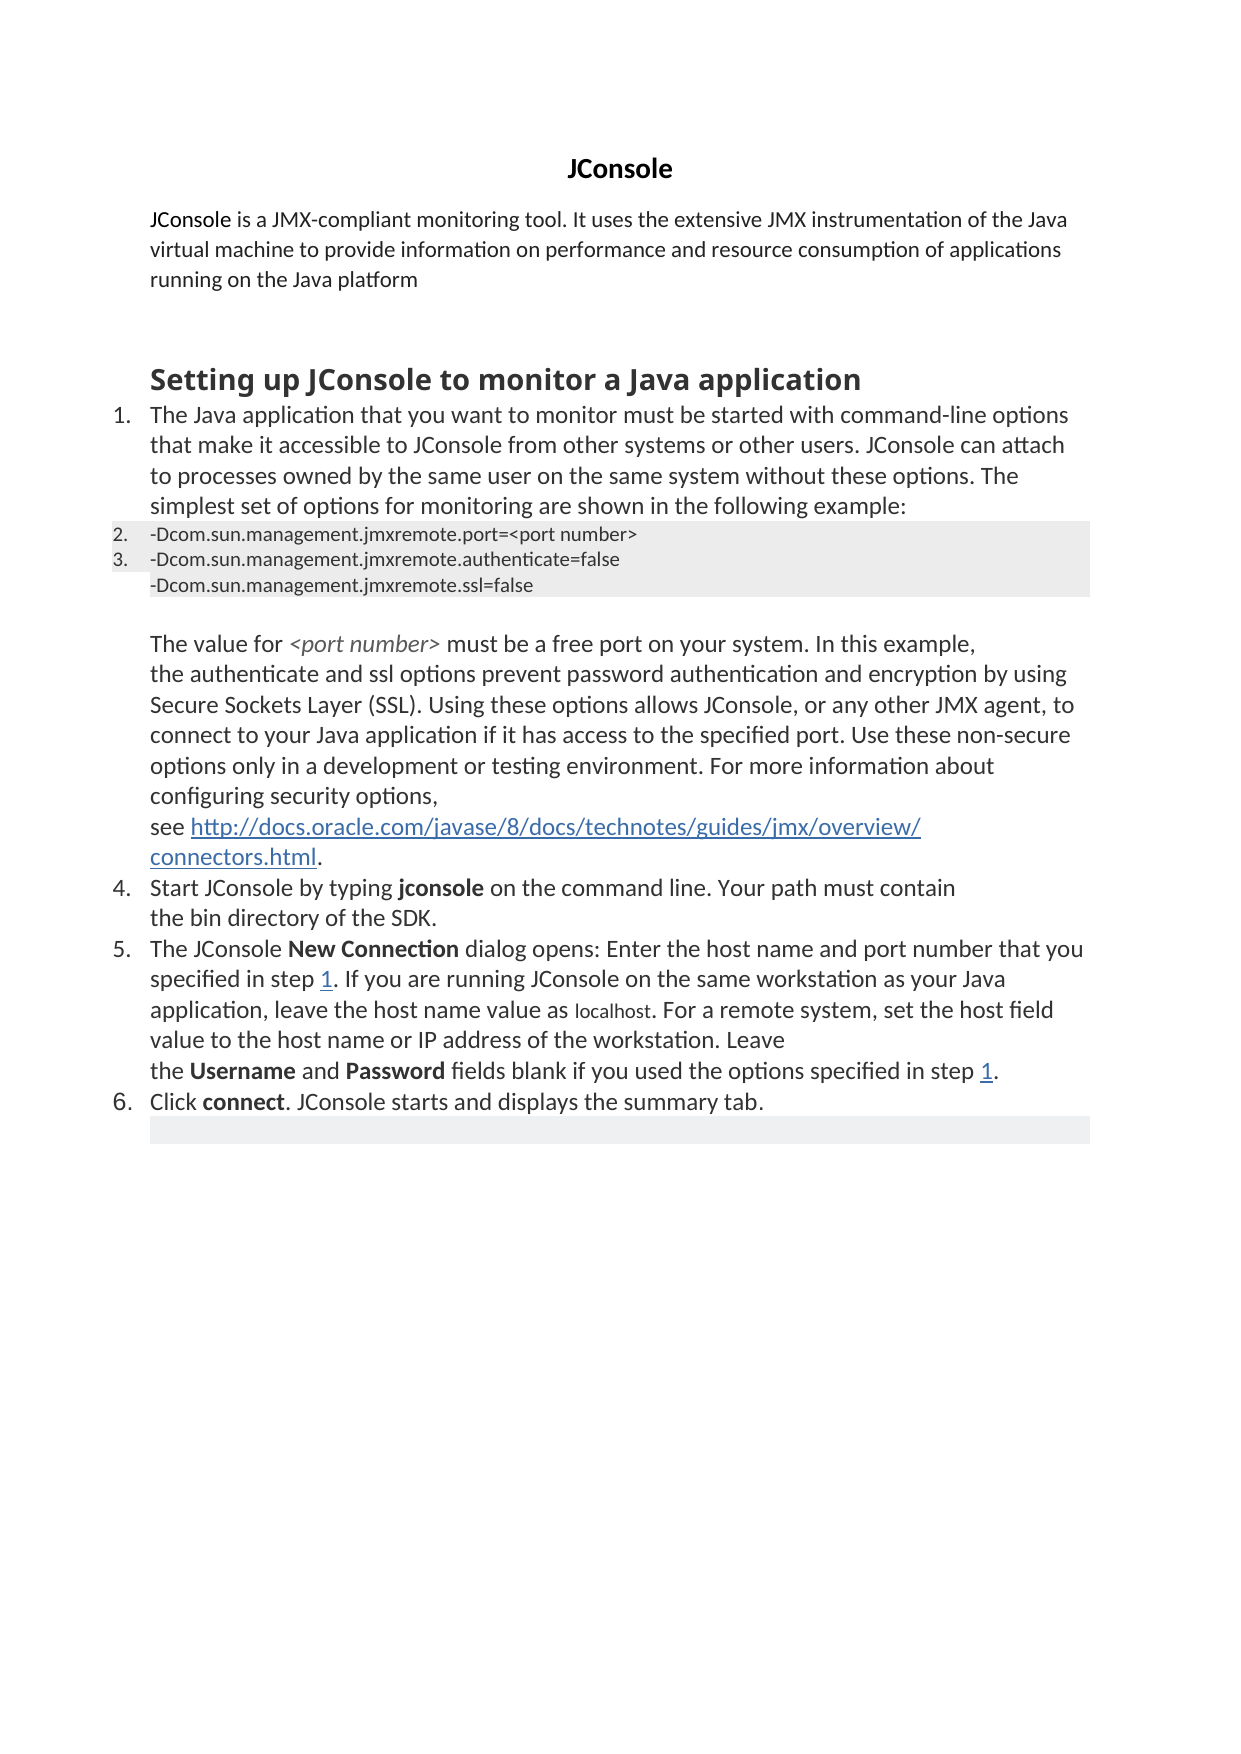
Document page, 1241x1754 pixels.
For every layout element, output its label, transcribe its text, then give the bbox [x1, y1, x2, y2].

text JConsole is a JMX-compliant monitoring tool. It uses the extensive JMX instrumentation of the Java virtual machine to provide information on performance and resource consumption of applications running on the Java platform [150, 205, 1090, 293]
list -Dcom.sun.management.jmxremote.port=<port number> [112, 521, 1090, 546]
list Start JConsole by typing jconsole on the command line. Your path must contain the bin directory of the SDK. [112, 872, 1090, 933]
list Click connect. JConsole starts and displays the summary tab. [112, 1086, 1090, 1116]
list The Java application that you want to monitor must be started with command-line options that make it accessible to JConsole from other systems or other users. JConsole can attach to processes owned by the same user on the same system without these options. The simplest set of options for monitoring are shown in the following example: [112, 399, 1090, 521]
text Setting up JConsole to monitor a Java application [150, 359, 1090, 399]
text The value for <port number> must be a free port on your system. In this example, the authenticate and ssl options prevent password authentication and encryption by using Secure Sockets Layer (SSL). Using these options allows JConsole, or any other JMX agent, to connect to your Java application if it has access to the specified port. Use these non-secure options only in a development or testing environment. For more information about configuring security options, see http://docs.oracle.com/javase/8/docs/technotes/guides/jmx/overview/connectors.html. [150, 628, 1090, 872]
list -Dcom.sun.management.jmxremote.authenticate=false [112, 546, 1090, 572]
text -Dcom.sun.management.jmxremote.ssl=false [150, 572, 1090, 597]
text JConsole [150, 150, 1090, 186]
list The JConsole New Connection dialog opens: Enter the host name and port number that you specified in step 1. If you are running JConsole on the same workstation as your Java application, leave the host name value as localhost. For a remote system, set the host field value to the host name or IP address of the workstation. Leave the Username and Password fields blank if you used the options specified in step 1. [112, 933, 1090, 1086]
